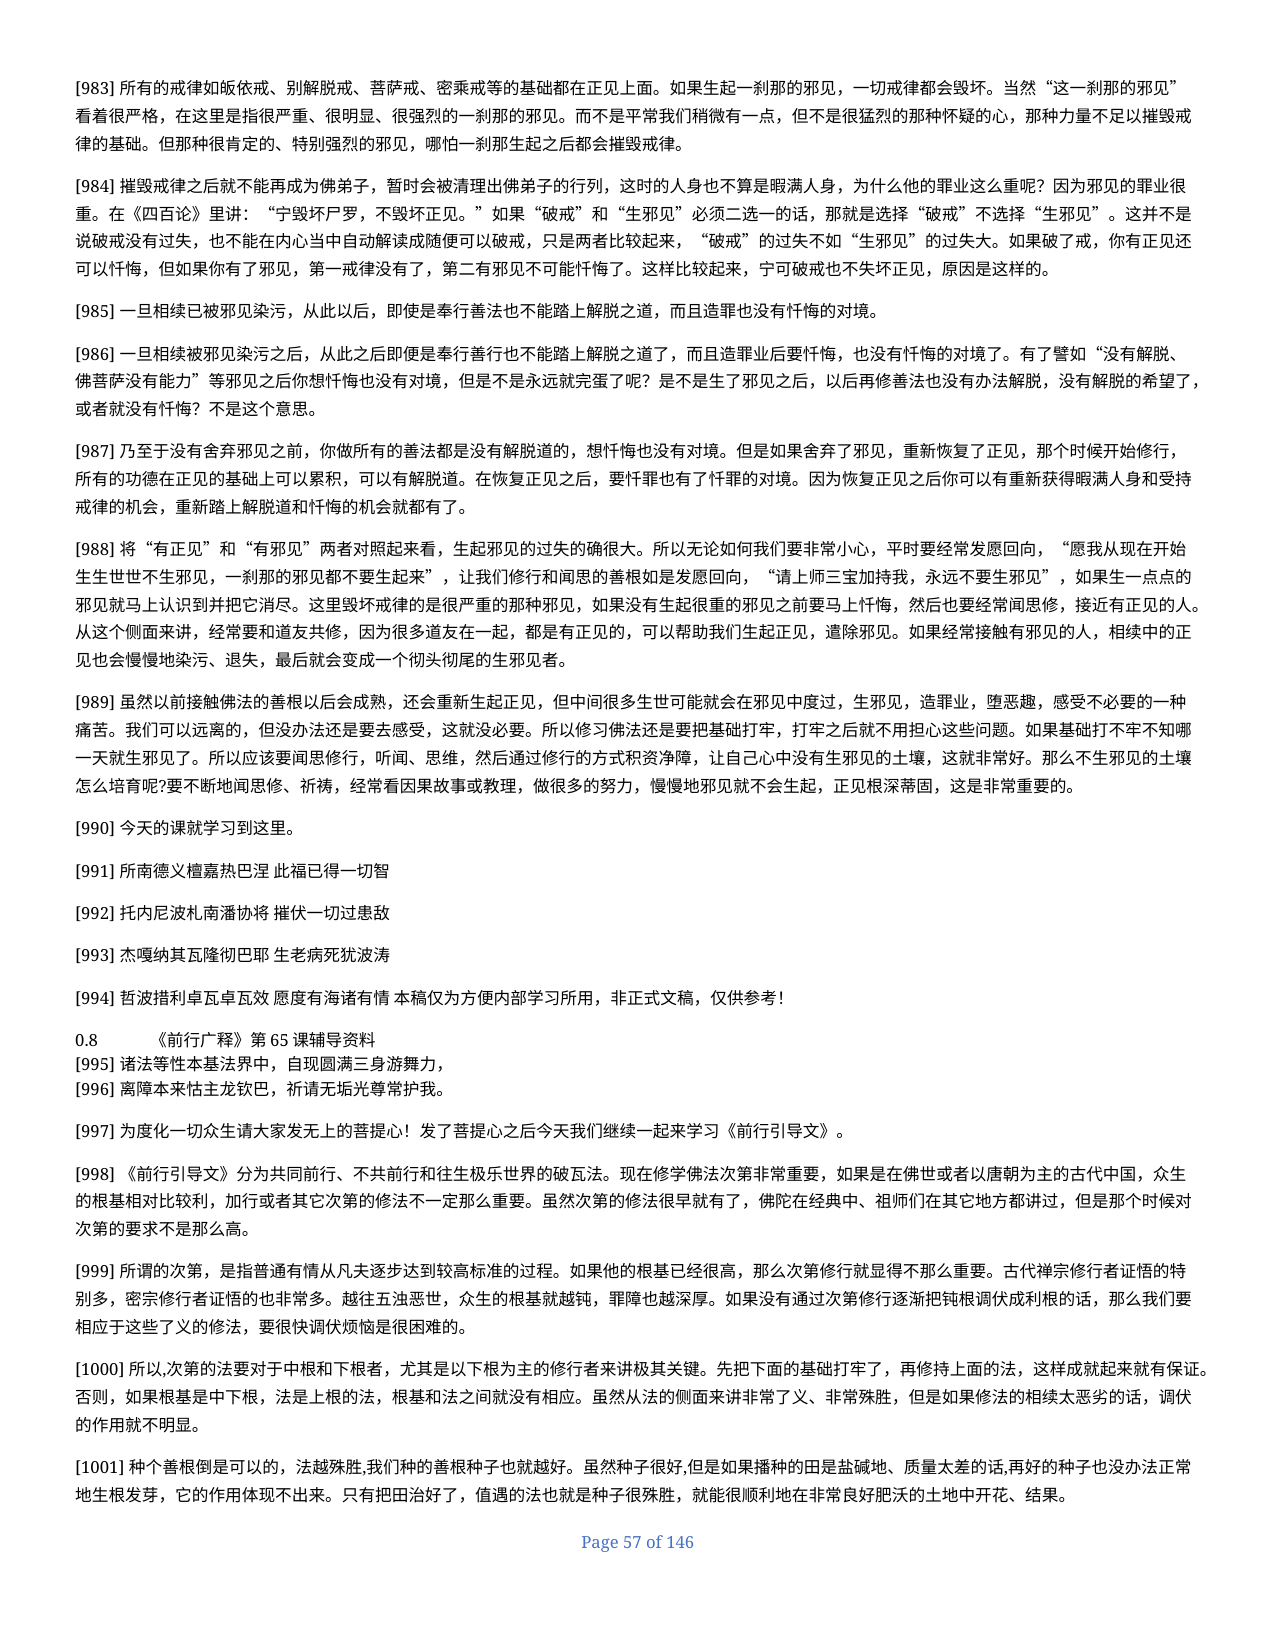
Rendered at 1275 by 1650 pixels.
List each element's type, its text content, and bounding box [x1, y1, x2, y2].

text [988] 将“有正见”和“有邪见”两者对照起来看，生起邪见的过失的确很大。所以无论如何我们要非常小心，平时要经常发愿回向，“愿我从现在开始生生世世不生邪见，一刹那的邪见都不要生起来”，让我们修行和闻思的善根如是发愿回向，“请上师三宝加持我，永远不要生邪见”，如果生一点点的邪见就马上认识到并把它消尽。这里毁坏戒律的是很严重的那种邪见，如果没有生起很重的邪见之前要马上忏悔，然后也要经常闻思修，接近有正见的人。从这个侧面来讲，经常要和道友共修，因为很多道友在一起，都是有正见的，可以帮助我们生起正见，遣除邪见。如果经常接触有邪见的人，相续中的正见也会慢慢地染污、退失，最后就会变成一个彻头彻尾的生邪见者。 [75, 536, 1200, 671]
text [987] 乃至于没有舍弃邪见之前，你做所有的善法都是没有解脱道的，想忏悔也没有对境。但是如果舍弃了邪见，重新恢复了正见，那个时候开始修行，所有的功德在正见的基础上可以累积，可以有解脱道。在恢复正见之后，要忏罪也有了忏罪的对境。因为恢复正见之后你可以有重新获得暇满人身和受持戒律的机会，重新踏上解脱道和忏悔的机会就都有了。 [75, 438, 1200, 518]
text [993] 杰嘎纳其瓦隆彻巴耶 生老病死犹波涛 [75, 942, 1200, 967]
text [991] 所南德义檀嘉热巴涅 此福已得一切智 [75, 858, 1200, 882]
text [999] 所谓的次第，是指普通有情从凡夫逐步达到较高标准的过程。如果他的根基已经很高，那么次第修行就显得不那么重要。古代禅宗修行者证悟的特别多，密宗修行者证悟的也非常多。越往五浊恶世，众生的根基就越钝，罪障也越深厚。如果没有通过次第修行逐渐把钝根调伏成利根的话，那么我们要相应于这些了义的修法，要很快调伏烦恼是很困难的。 [75, 1258, 1200, 1338]
text [992] 托内尼波札南潘协将 摧伏一切过患敌 [75, 900, 1200, 924]
text [1000] 所以,次第的法要对于中根和下根者，尤其是以下根为主的修行者来讲极其关键。先把下面的基础打牢了，再修持上面的法，这样成就起来就有保证。否则，如果根基是中下根，法是上根的法，根基和法之间就没有相应。虽然从法的侧面来讲非常了义、非常殊胜，但是如果修法的相续太恶劣的话，调伏的作用就不明显。 [75, 1356, 1200, 1436]
text [998] 《前行引导文》分为共同前行、不共前行和往生极乐世界的破瓦法。现在修学佛法次第非常重要，如果是在佛世或者以唐朝为主的古代中国，众生的根基相对比较利，加行或者其它次第的修法不一定那么重要。虽然次第的修法很早就有了，佛陀在经典中、祖师们在其它地方都讲过，但是那个时候对次第的要求不是那么高。 [75, 1161, 1200, 1240]
text [983] 所有的戒律如皈依戒、别解脱戒、菩萨戒、密乘戒等的基础都在正见上面。如果生起一刹那的邪见，一切戒律都会毁坏。当然“这一刹那的邪见”看着很严格，在这里是指很严重、很明显、很强烈的一刹那的邪见。而不是平常我们稍微有一点，但不是很猛烈的那种怀疑的心，那种力量不足以摧毁戒律的基础。但那种很肯定的、特别强烈的邪见，哪怕一刹那生起之后都会摧毁戒律。 [75, 75, 1200, 155]
text [989] 虽然以前接触佛法的善根以后会成熟，还会重新生起正见，但中间很多生世可能就会在邪见中度过，生邪见，造罪业，堕恶趣，感受不必要的一种痛苦。我们可以远离的，但没办法还是要去感受，这就没必要。所以修习佛法还是要把基础打牢，打牢之后就不用担心这些问题。如果基础打不牢不知哪一天就生邪见了。所以应该要闻思修行，听闻、思维，然后通过修行的方式积资净障，让自己心中没有生邪见的土壤，这就非常好。那么不生邪见的土壤怎么培育呢?要不断地闻思修、祈祷，经常看因果故事或教理，做很多的努力，慢慢地邪见就不会生起，正见根深蒂固，这是非常重要的。 [75, 689, 1200, 797]
text [985] 一旦相续已被邪见染污，从此以后，即使是奉行善法也不能踏上解脱之道，而且造罪也没有忏悔的对境。 [75, 298, 1200, 323]
text [994] 哲波措利卓瓦卓瓦效 愿度有海诸有情 本稿仅为方便内部学习所用，非正式文稿，仅供参考！ [75, 985, 1200, 1009]
text [997] 为度化一切众生请大家发无上的菩提心！发了菩提心之后今天我们继续一起来学习《前行引导文》。 [75, 1118, 1200, 1142]
text [984] 摧毁戒律之后就不能再成为佛弟子，暂时会被清理出佛弟子的行列，这时的人身也不算是暇满人身，为什么他的罪业这么重呢？因为邪见的罪业很重。在《四百论》里讲：“宁毁坏尸罗，不毁坏正见。”如果“破戒”和“生邪见”必须二选一的话，那就是选择“破戒”不选择“生邪见”。这并不是说破戒没有过失，也不能在内心当中自动解读成随便可以破戒，只是两者比较起来，“破戒”的过失不如“生邪见”的过失大。如果破了戒，你有正见还可以忏悔，但如果你有了邪见，第一戒律没有了，第二有邪见不可能忏悔了。这样比较起来，宁可破戒也不失坏正见，原因是这样的。 [75, 173, 1200, 280]
text [986] 一旦相续被邪见染污之后，从此之后即便是奉行善行也不能踏上解脱之道了，而且造罪业后要忏悔，也没有忏悔的对境了。有了譬如“没有解脱、佛菩萨没有能力”等邪见之后你想忏悔也没有对境，但是不是永远就完蛋了呢？是不是生了邪见之后，以后再修善法也没有办法解脱，没有解脱的希望了，或者就没有忏悔？不是这个意思。 [75, 341, 1200, 420]
text [990] 今天的课就学习到这里。 [75, 815, 1200, 839]
text [1001] 种个善根倒是可以的，法越殊胜,我们种的善根种子也就越好。虽然种子很好,但是如果播种的田是盐碱地、质量太差的话,再好的种子也没办法正常地生根发芽，它的作用体现不出来。只有把田治好了，值遇的法也就是种子很殊胜，就能很顺利地在非常良好肥沃的土地中开花、结果。 [75, 1454, 1200, 1506]
text [996] 离障本来怙主龙钦巴，祈请无垢光尊常护我。 [75, 1076, 1200, 1100]
